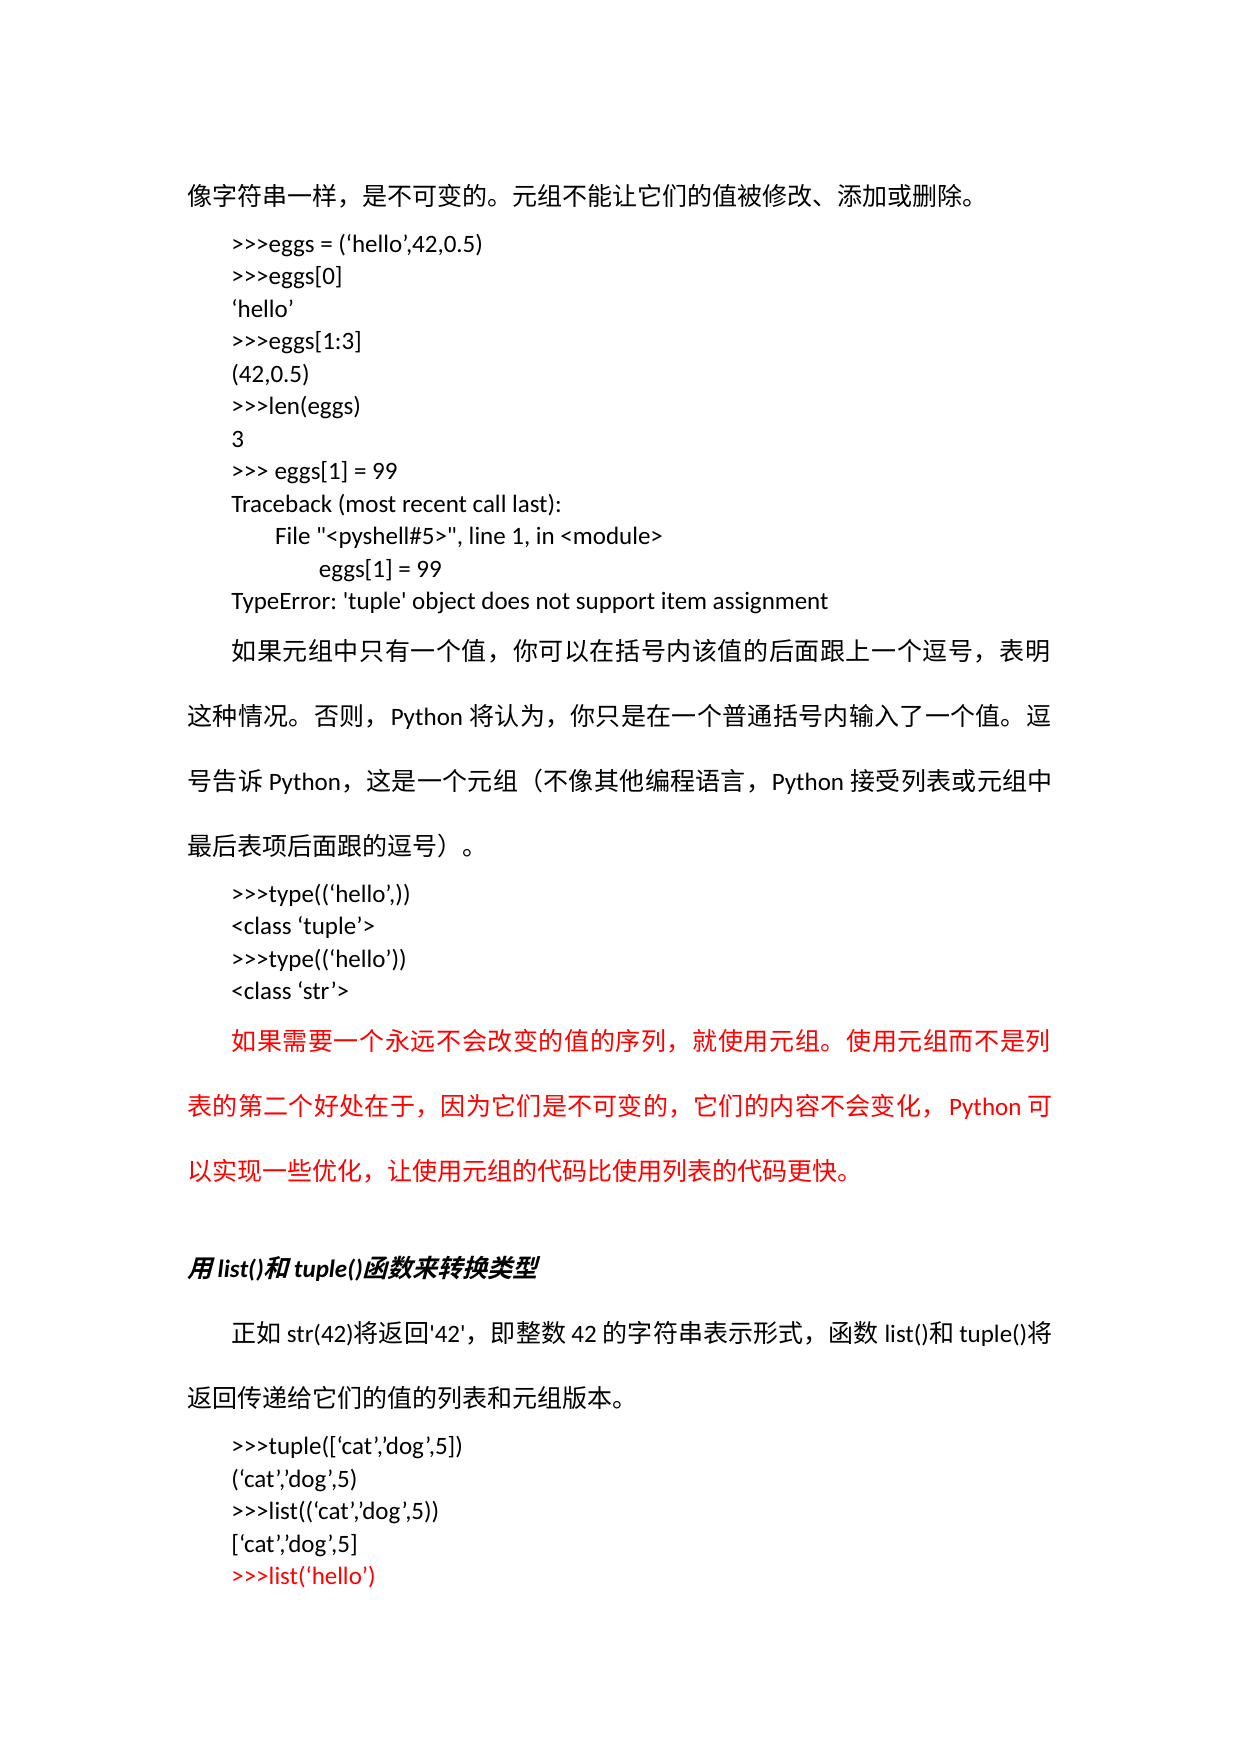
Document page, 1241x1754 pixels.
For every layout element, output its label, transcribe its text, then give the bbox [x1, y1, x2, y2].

text >>> eggs[1] = 99 [187, 454, 1053, 487]
text >>>eggs[0] [187, 259, 1053, 292]
text 3 [187, 422, 1053, 454]
text File "<pyshell#5>", line 1, in <module> [231, 519, 1053, 552]
text (‘cat’,’dog’,5) [187, 1462, 1053, 1494]
text Traceback (most recent call last): [187, 487, 1053, 519]
text TypeError: 'tuple' object does not support item assignment [187, 584, 1053, 617]
text >>>type((‘hello’)) [187, 942, 1053, 974]
text >>>eggs = (‘hello’,42,0.5) [187, 227, 1053, 259]
text eggs[1] = 99 [275, 552, 1053, 584]
text 如果元组中只有一个值，你可以在括号内该值的后面跟上一个逗号，表明这种情况。否则，Python 将认为，你只是在一个普通括号内输入了一个值。逗号告诉Python，这是一个元组（不像其他编程语言，Python 接受列表或元组中最后表项后面跟的逗号）。 [187, 617, 1053, 877]
text >>>type((‘hello’,)) [187, 877, 1053, 909]
text >>>len(eggs) [187, 389, 1053, 422]
text >>>list(‘hello’) [187, 1559, 1053, 1592]
text <class ‘str’> [187, 974, 1053, 1007]
text >>>tuple([‘cat’,’dog’,5]) [187, 1429, 1053, 1462]
text (42,0.5) [187, 357, 1053, 389]
text <class ‘tuple’> [187, 909, 1053, 942]
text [187, 162, 1053, 227]
text >>>list((‘cat’,’dog’,5)) [187, 1494, 1053, 1527]
text >>>eggs[1:3] [187, 324, 1053, 357]
text 正如str(42)将返回'42'，即整数42 的字符串表示形式，函数list()和tuple()将返回传递给它们的值的列表和元组版本。 [187, 1299, 1053, 1429]
text 用list()和tuple()函数来转换类型 [187, 1234, 1053, 1299]
text [‘cat’,’dog’,5] [187, 1527, 1053, 1559]
text ‘hello’ [187, 292, 1053, 324]
text 如果需要一个永远不会改变的值的序列，就使用元组。使用元组而不是列表的第二个好处在于，因为它们是不可变的，它们的内容不会变化，Python 可以实现一些优化，让使用元组的代码比使用列表的代码更快。 [187, 1007, 1053, 1202]
